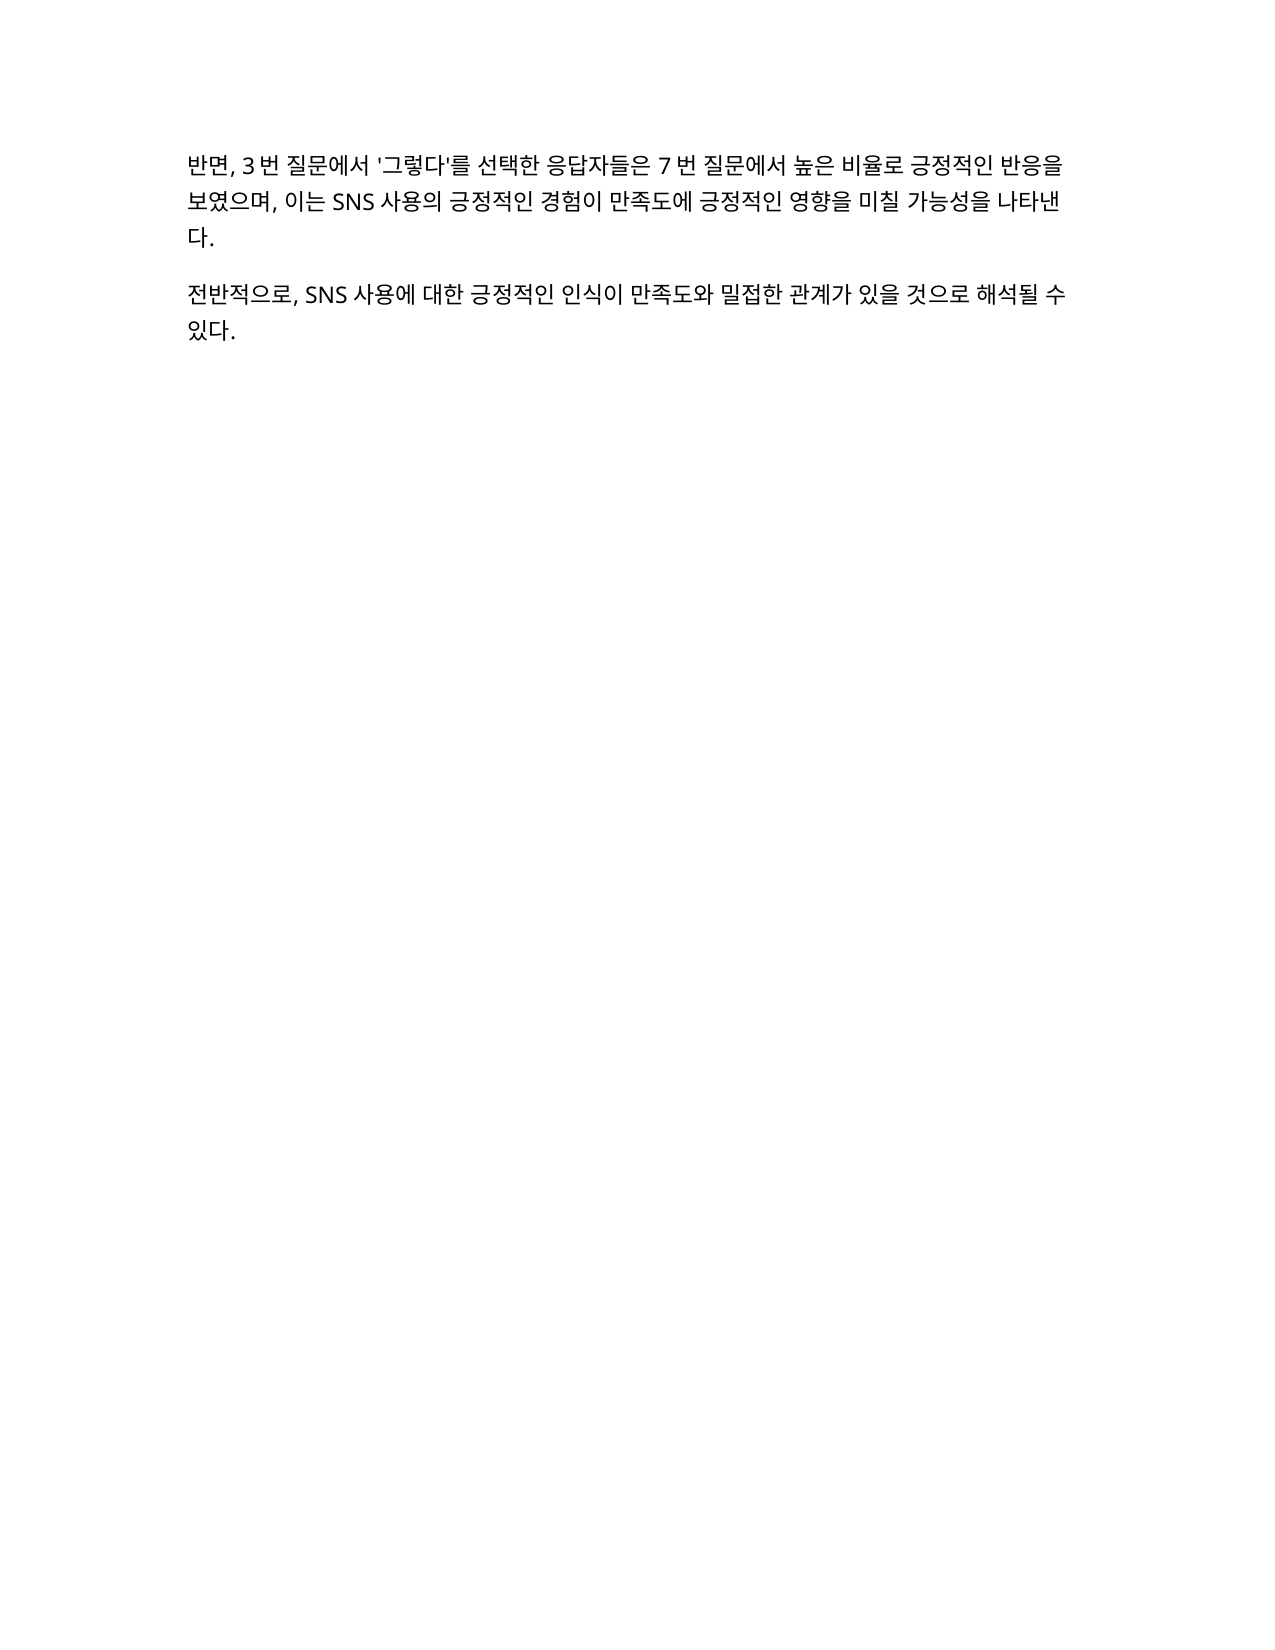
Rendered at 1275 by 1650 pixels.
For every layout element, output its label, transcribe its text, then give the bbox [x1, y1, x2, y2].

text 전반적으로, SNS 사용에 대한 긍정적인 인식이 만족도와 밀접한 관계가 있을 것으로 해석될 수 있다. [187, 279, 1087, 346]
text 반면, 3번 질문에서 '그렇다'를 선택한 응답자들은 7번 질문에서 높은 비율로 긍정적인 반응을 보였으며, 이는 SNS 사용의 긍정적인 경험이 만족도에 긍정적인 영향을 미칠 가능성을 나타낸다. [187, 150, 1087, 253]
